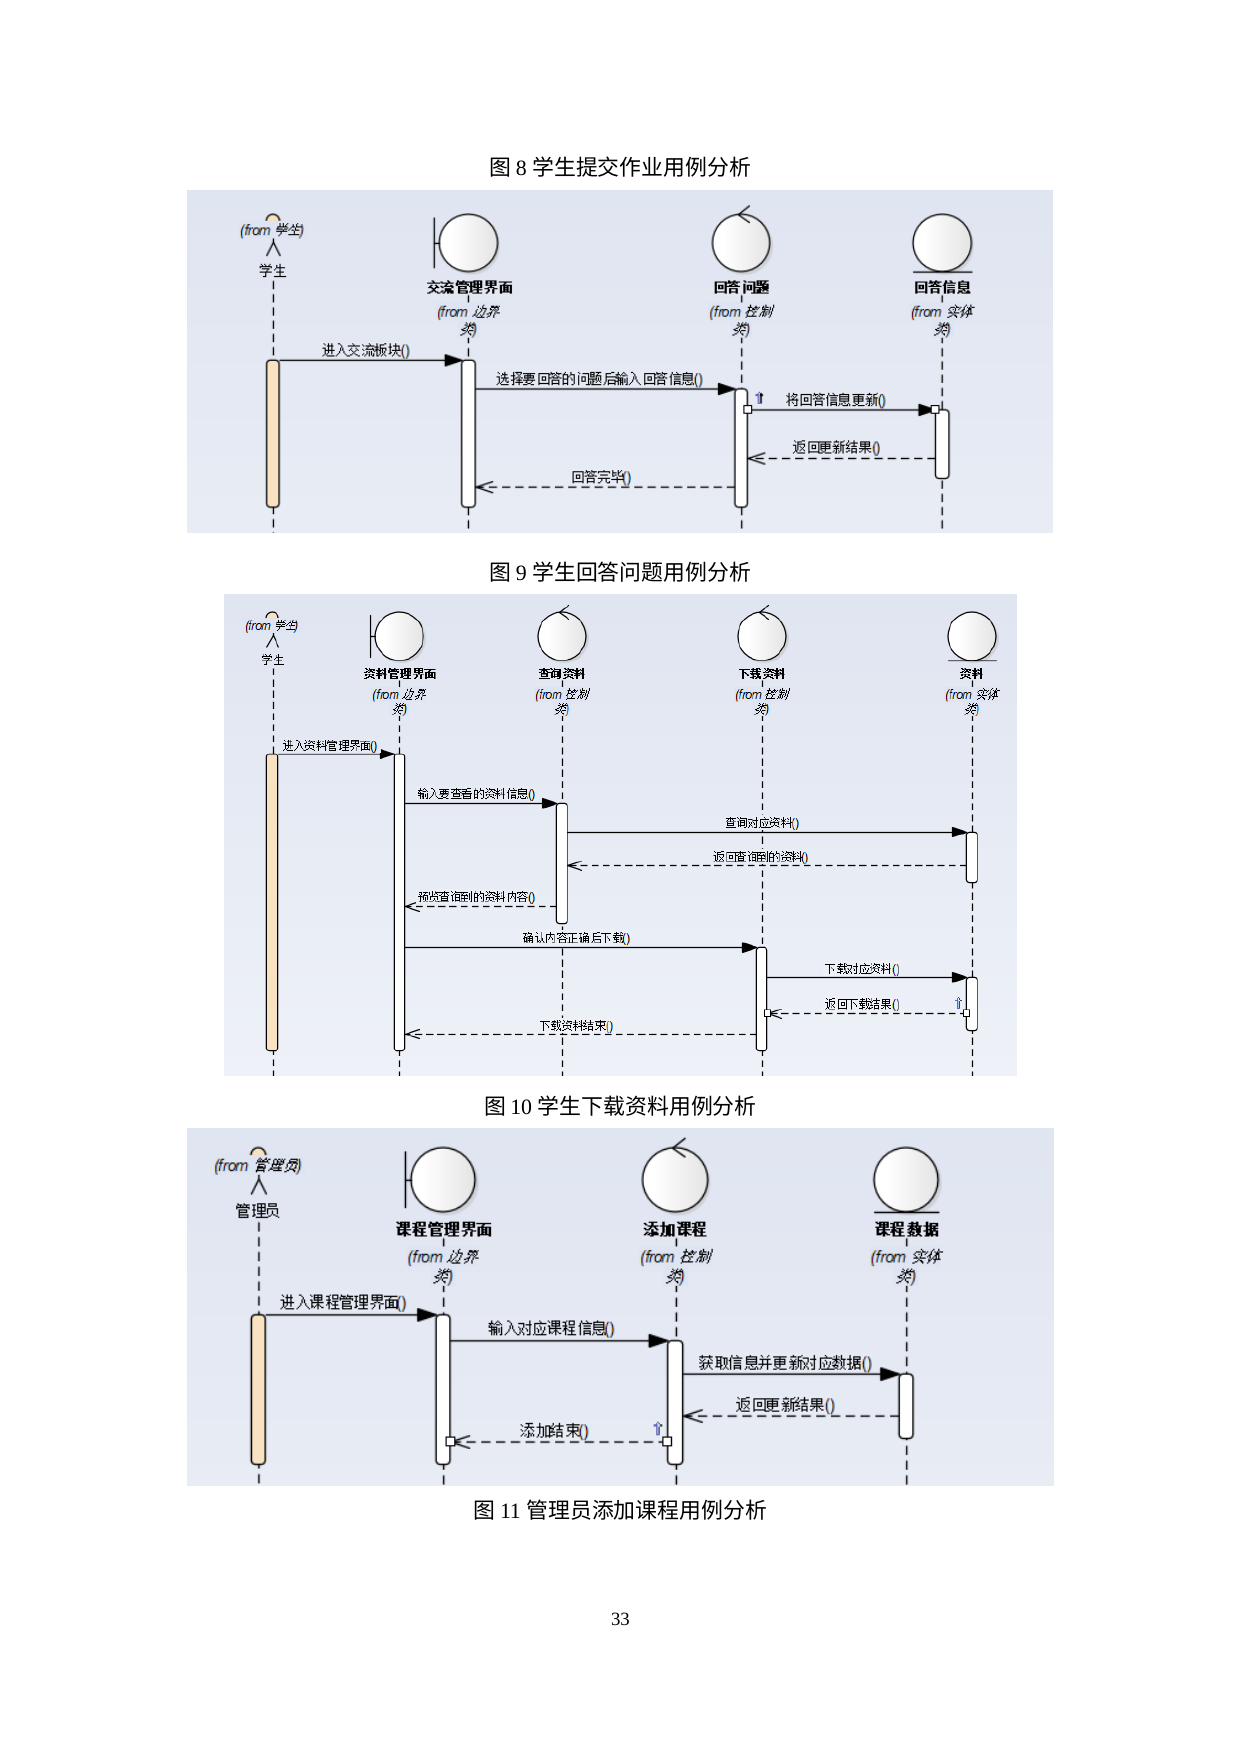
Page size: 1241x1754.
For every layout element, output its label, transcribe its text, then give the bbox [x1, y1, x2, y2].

text 图11 管理员添加课程用例分析 [187, 1492, 1053, 1525]
picture [224, 594, 1017, 1076]
text 图10 学生下载资料用例分析 [187, 1088, 1053, 1121]
picture [187, 190, 1053, 533]
text 图9 学生回答问题用例分析 [187, 554, 1053, 587]
picture [187, 1128, 1054, 1486]
text 图8 学生提交作业用例分析 [187, 150, 1053, 182]
